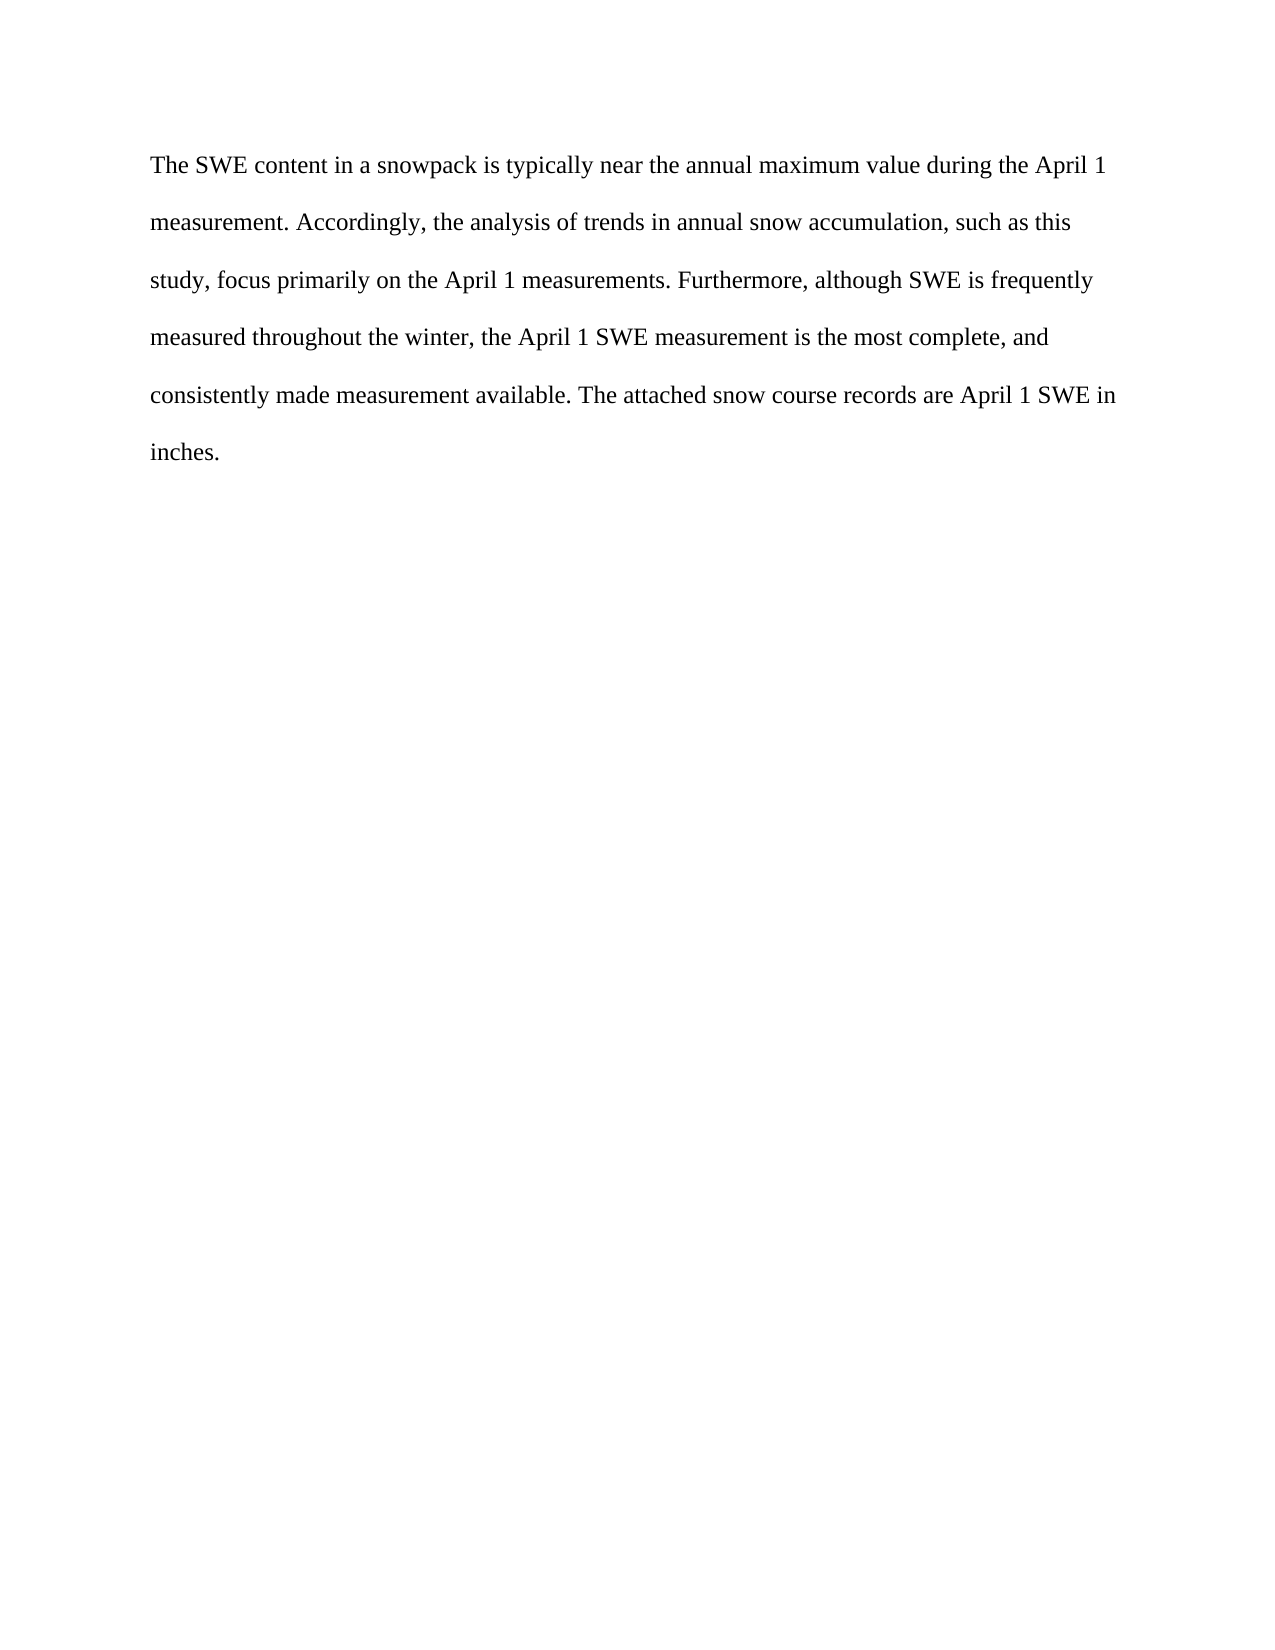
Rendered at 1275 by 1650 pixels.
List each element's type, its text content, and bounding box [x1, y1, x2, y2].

text The SWE content in a snowpack is typically near the annual maximum value during the April 1 measurement. Accordingly, the analysis of trends in annual snow accumulation, such as this study, focus primarily on the April 1 measurements. Furthermore, although SWE is frequently measured throughout the winter, the April 1 SWE measurement is the most complete, and consistently made measurement available. The attached snow course records are April 1 SWE in inches. [150, 150, 1125, 466]
